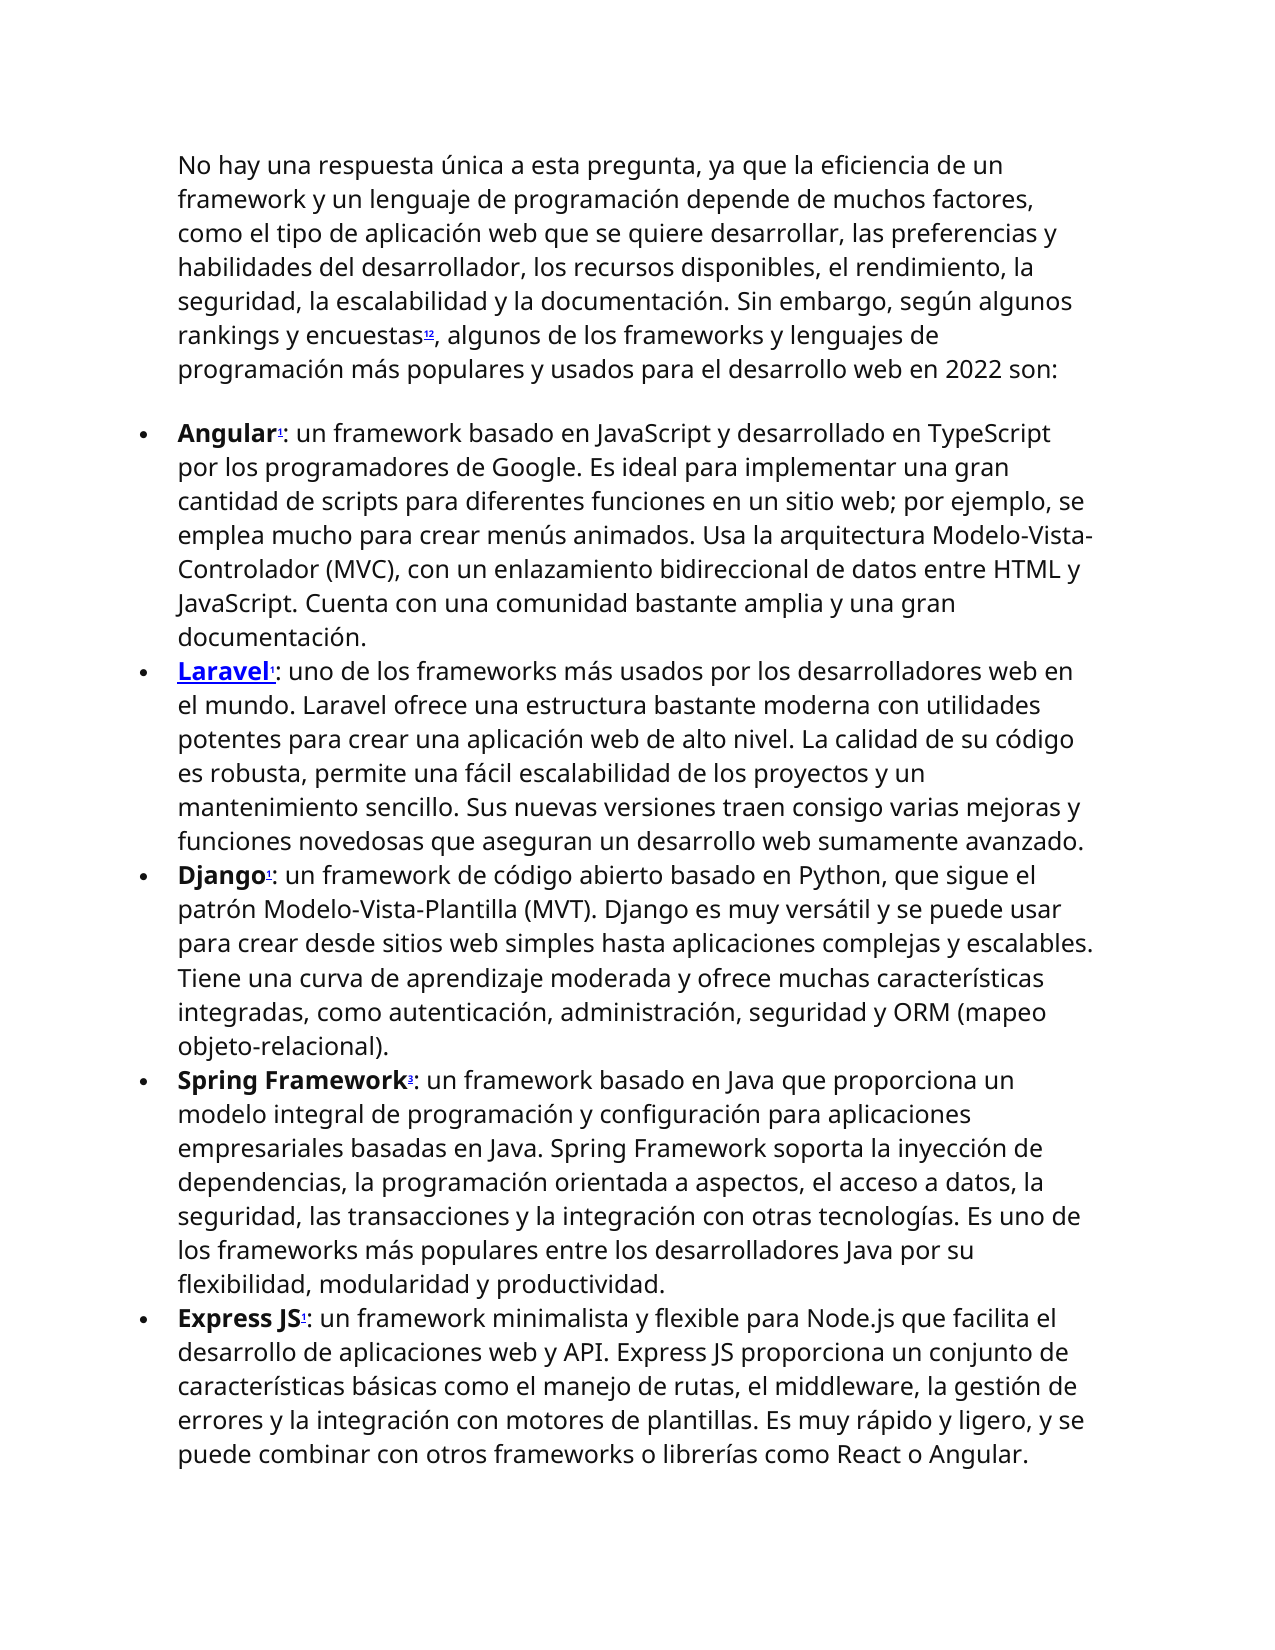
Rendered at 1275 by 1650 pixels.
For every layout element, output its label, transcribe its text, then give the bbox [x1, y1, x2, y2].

text No hay una respuesta única a esta pregunta, ya que la eficiencia de un framework y un lenguaje de programación depende de muchos factores, como el tipo de aplicación web que se quiere desarrollar, las preferencias y habilidades del desarrollador, los recursos disponibles, el rendimiento, la seguridad, la escalabilidad y la documentación. Sin embargo, según algunos rankings y encuestas12, algunos de los frameworks y lenguajes de programación más populares y usados para el desarrollo web en 2022 son: [177, 148, 1098, 386]
list Laravel1: uno de los frameworks más usados por los desarrolladores web en el mundo. Laravel ofrece una estructura bastante moderna con utilidades potentes para crear una aplicación web de alto nivel. La calidad de su código es robusta, permite una fácil escalabilidad de los proyectos y un mantenimiento sencillo. Sus nuevas versiones traen consigo varias mejoras y funciones novedosas que aseguran un desarrollo web sumamente avanzado. [140, 654, 1098, 858]
list Express JS1: un framework minimalista y flexible para Node.js que facilita el desarrollo de aplicaciones web y API. Express JS proporciona un conjunto de características básicas como el manejo de rutas, el middleware, la gestión de errores y la integración con motores de plantillas. Es muy rápido y ligero, y se puede combinar con otros frameworks o librerías como React o Angular. [140, 1301, 1098, 1471]
list Spring Framework3: un framework basado en Java que proporciona un modelo integral de programación y configuración para aplicaciones empresariales basadas en Java. Spring Framework soporta la inyección de dependencias, la programación orientada a aspectos, el acceso a datos, la seguridad, las transacciones y la integración con otras tecnologías. Es uno de los frameworks más populares entre los desarrolladores Java por su flexibilidad, modularidad y productividad. [140, 1062, 1098, 1301]
list Django1: un framework de código abierto basado en Python, que sigue el patrón Modelo-Vista-Plantilla (MVT). Django es muy versátil y se puede usar para crear desde sitios web simples hasta aplicaciones complejas y escalables. Tiene una curva de aprendizaje moderada y ofrece muchas características integradas, como autenticación, administración, seguridad y ORM (mapeo objeto-relacional). [140, 858, 1098, 1062]
list Angular1: un framework basado en JavaScript y desarrollado en TypeScript por los programadores de Google. Es ideal para implementar una gran cantidad de scripts para diferentes funciones en un sitio web; por ejemplo, se emplea mucho para crear menús animados. Usa la arquitectura Modelo-Vista-Controlador (MVC), con un enlazamiento bidireccional de datos entre HTML y JavaScript. Cuenta con una comunidad bastante amplia y una gran documentación. [140, 415, 1098, 654]
